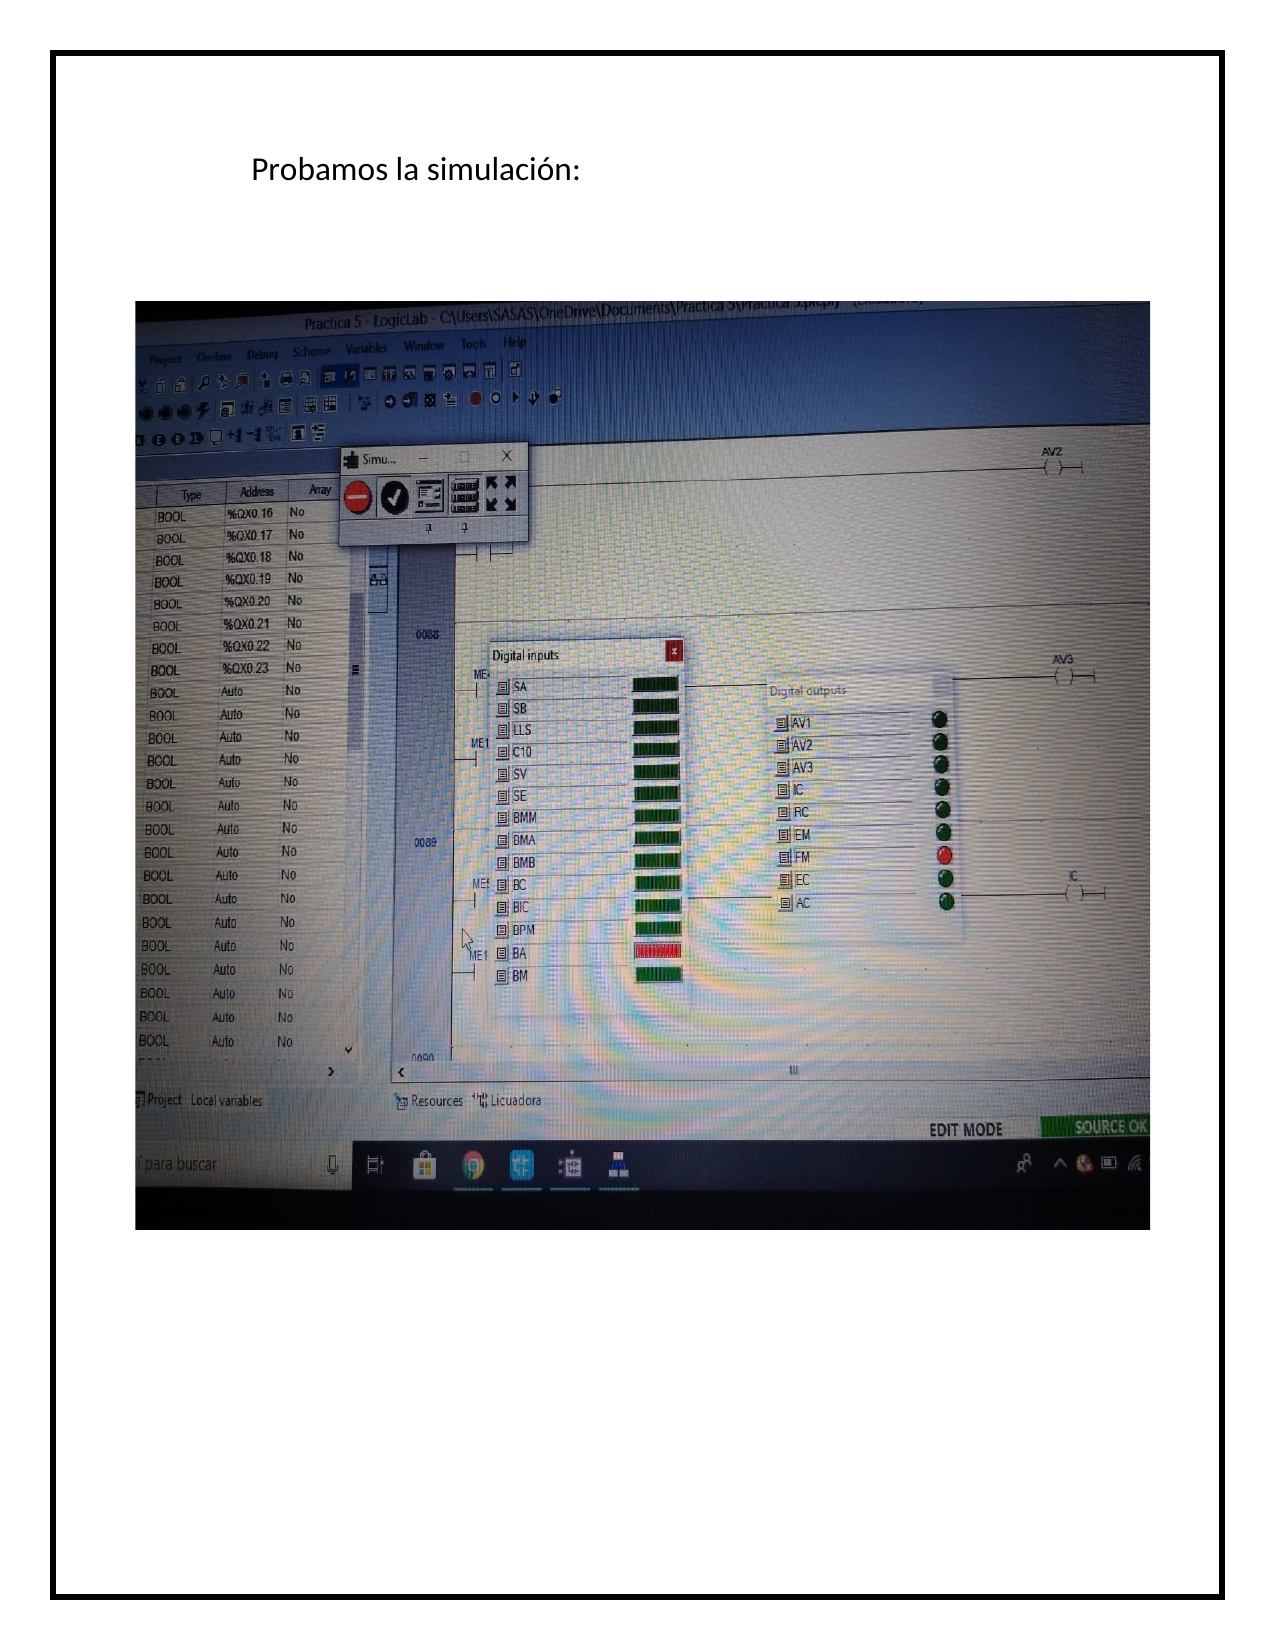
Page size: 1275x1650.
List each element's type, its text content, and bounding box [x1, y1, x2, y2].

picture [135, 301, 1150, 1230]
text Probamos la simulación: [177, 147, 1098, 188]
